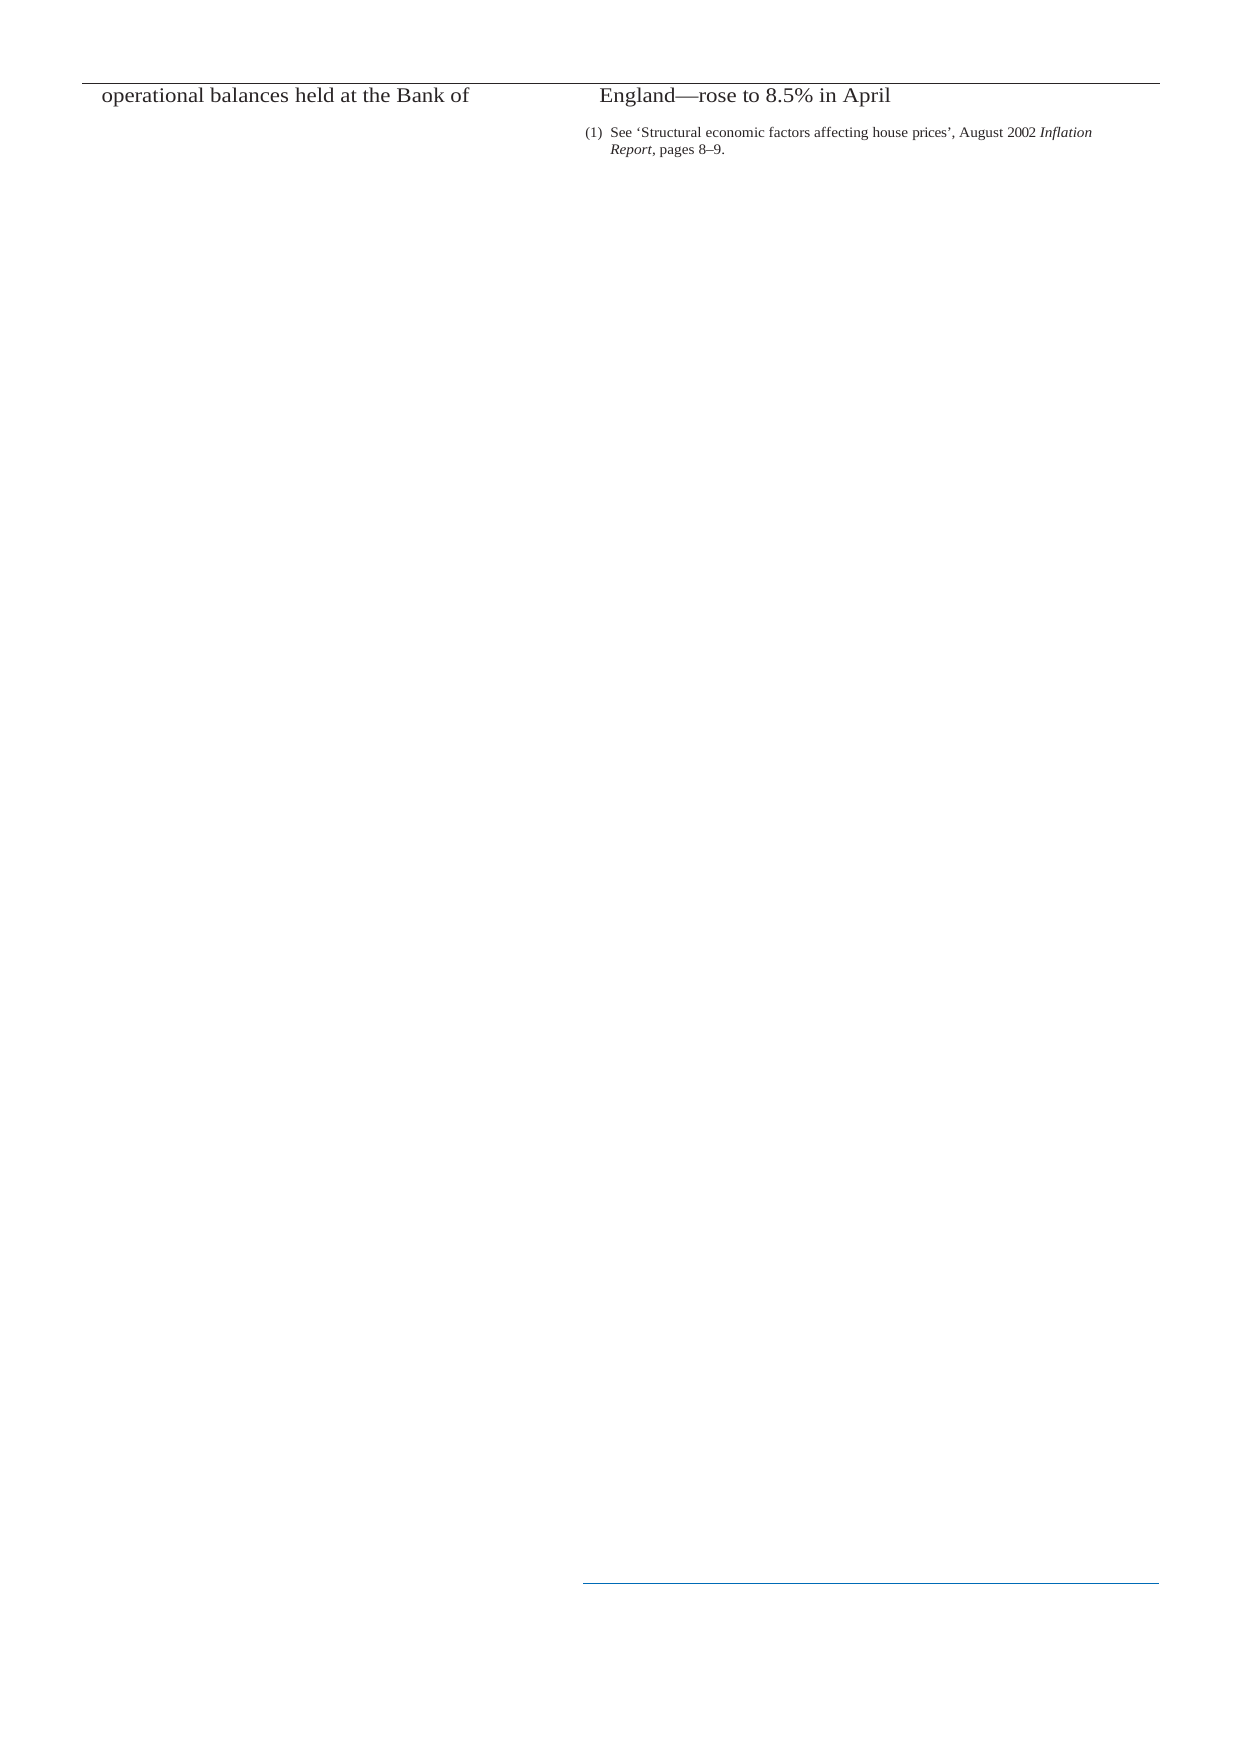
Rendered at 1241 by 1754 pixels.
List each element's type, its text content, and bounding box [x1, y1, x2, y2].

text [599, 83, 1155, 107]
list See ‘Structural economic factors affecting house prices’, August 2002 Inflation Report, pages 8–9. [585, 124, 1099, 157]
